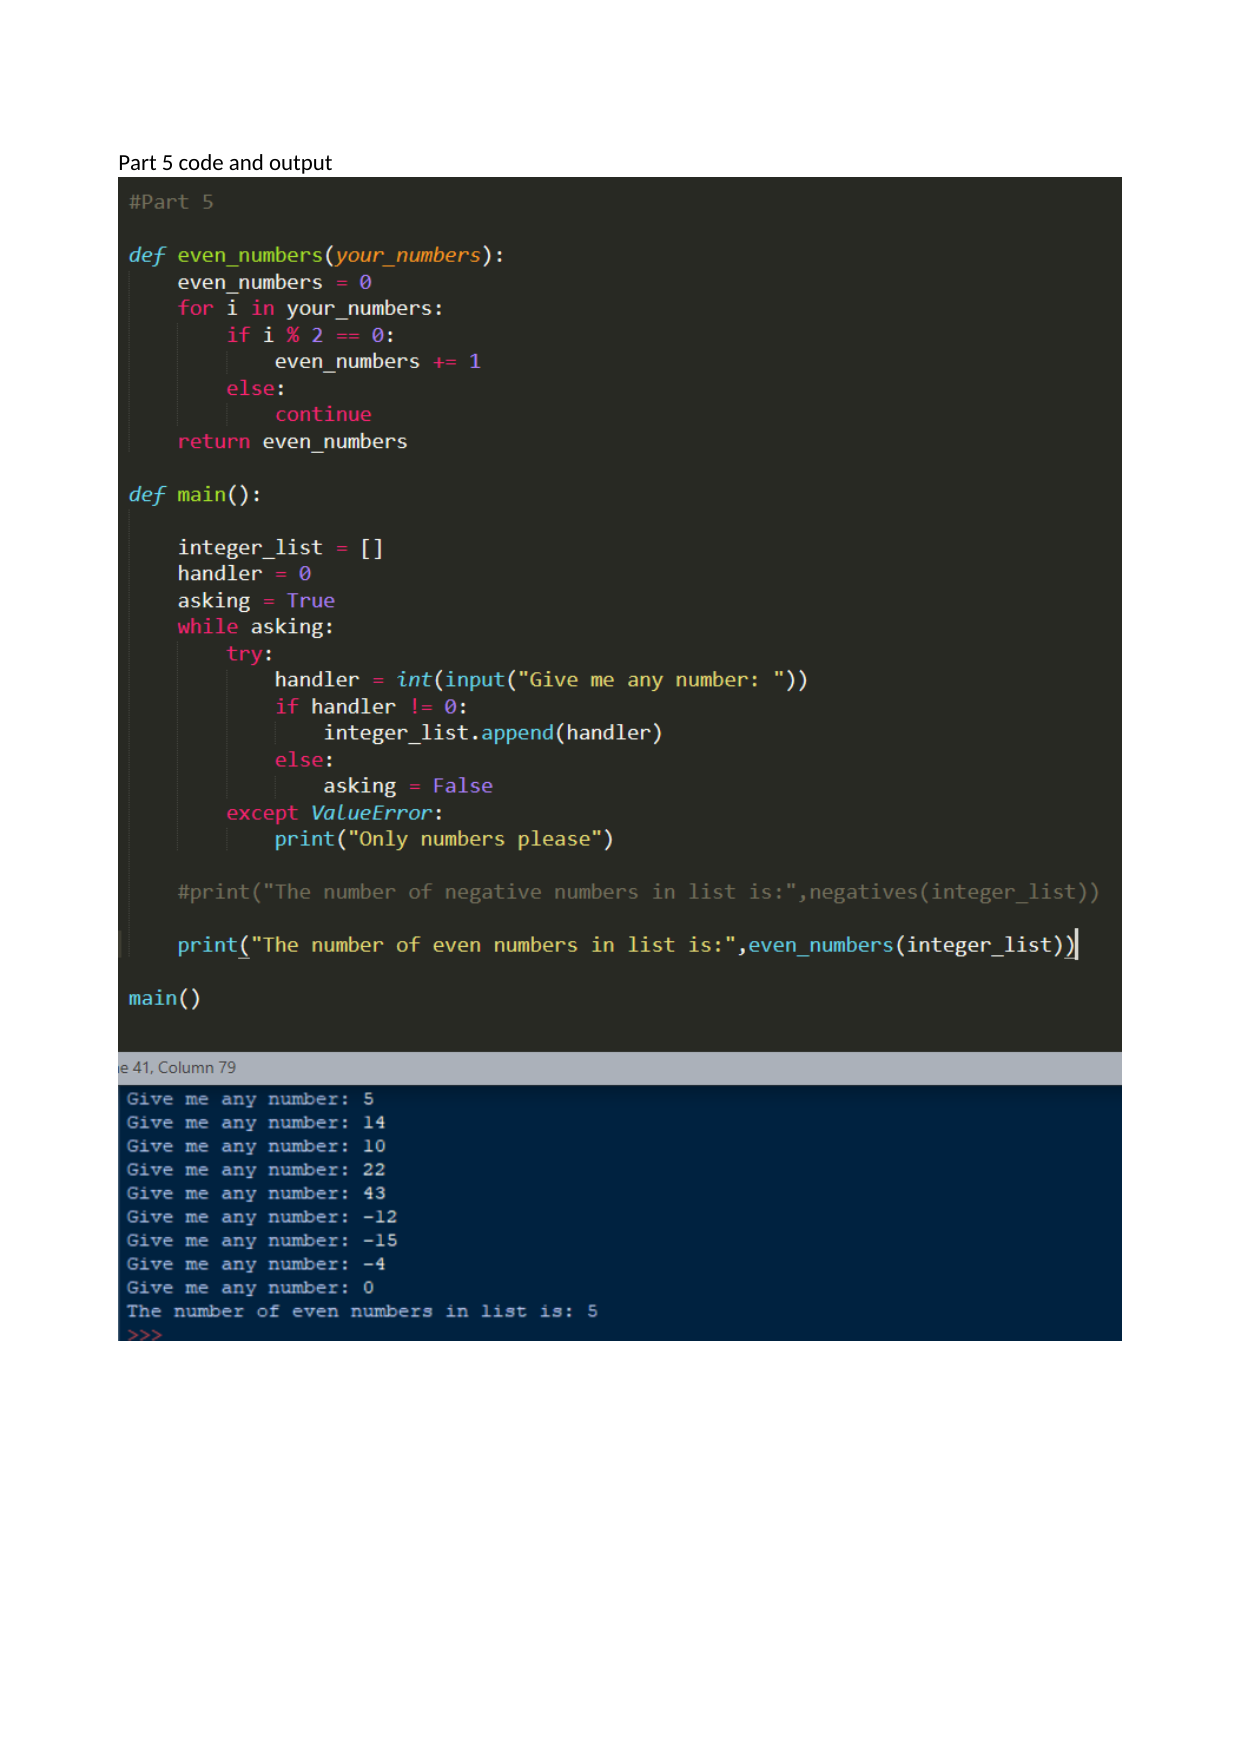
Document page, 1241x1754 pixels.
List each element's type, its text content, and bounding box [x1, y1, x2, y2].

text Part 5 code and output [118, 148, 1122, 177]
picture [118, 177, 1122, 1341]
